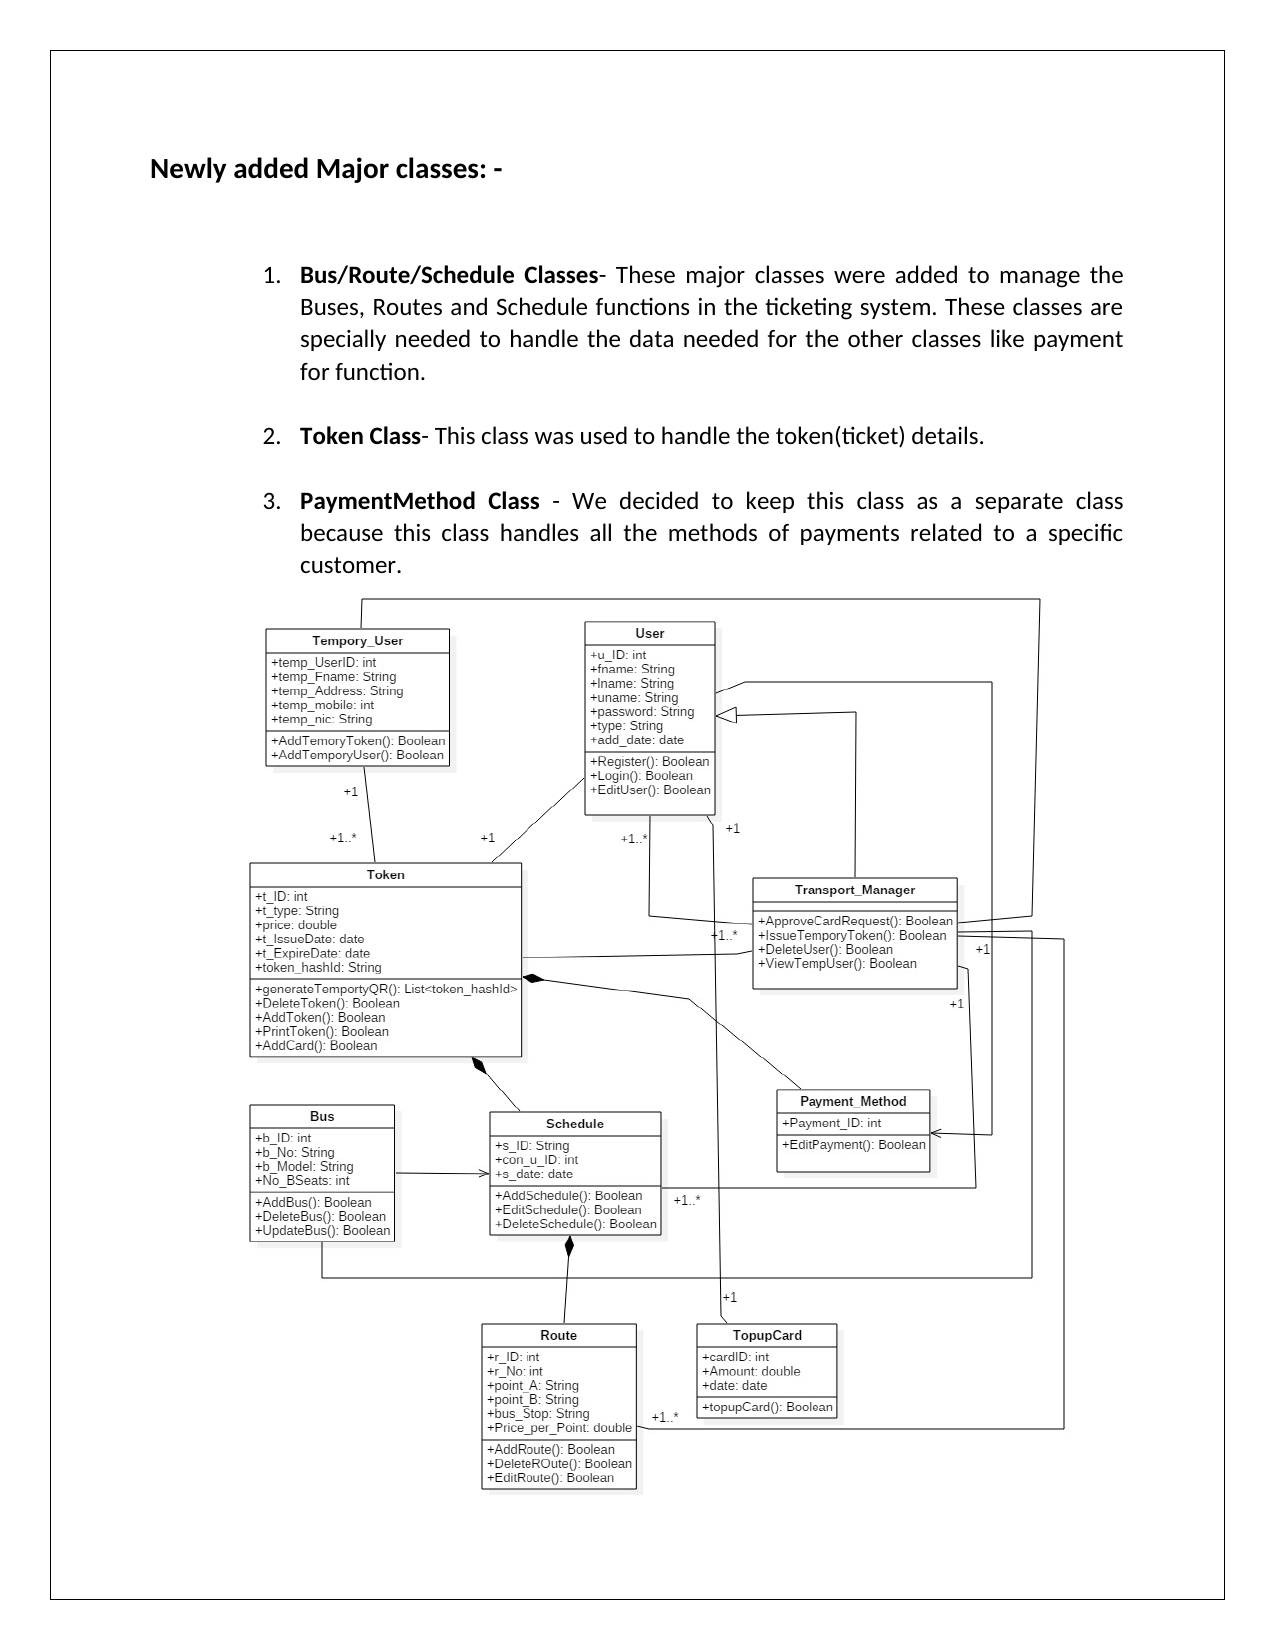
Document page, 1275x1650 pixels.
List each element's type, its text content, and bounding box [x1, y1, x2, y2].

picture [240, 589, 1104, 1526]
list Token Class- This class was used to handle the token(ticket) details. [262, 420, 1125, 451]
text Newly added Major classes: - [150, 150, 1125, 186]
list Bus/Route/Schedule Classes- These major classes were added to manage the Buses, Routes and Schedule functions in the ticketing system. These classes are specially needed to handle the data needed for the other classes like payment for function. [262, 259, 1125, 386]
list PaymentMethod Class - We decided to keep this class as a separate class because this class handles all the methods of payments related to a specific customer. [262, 485, 1125, 580]
